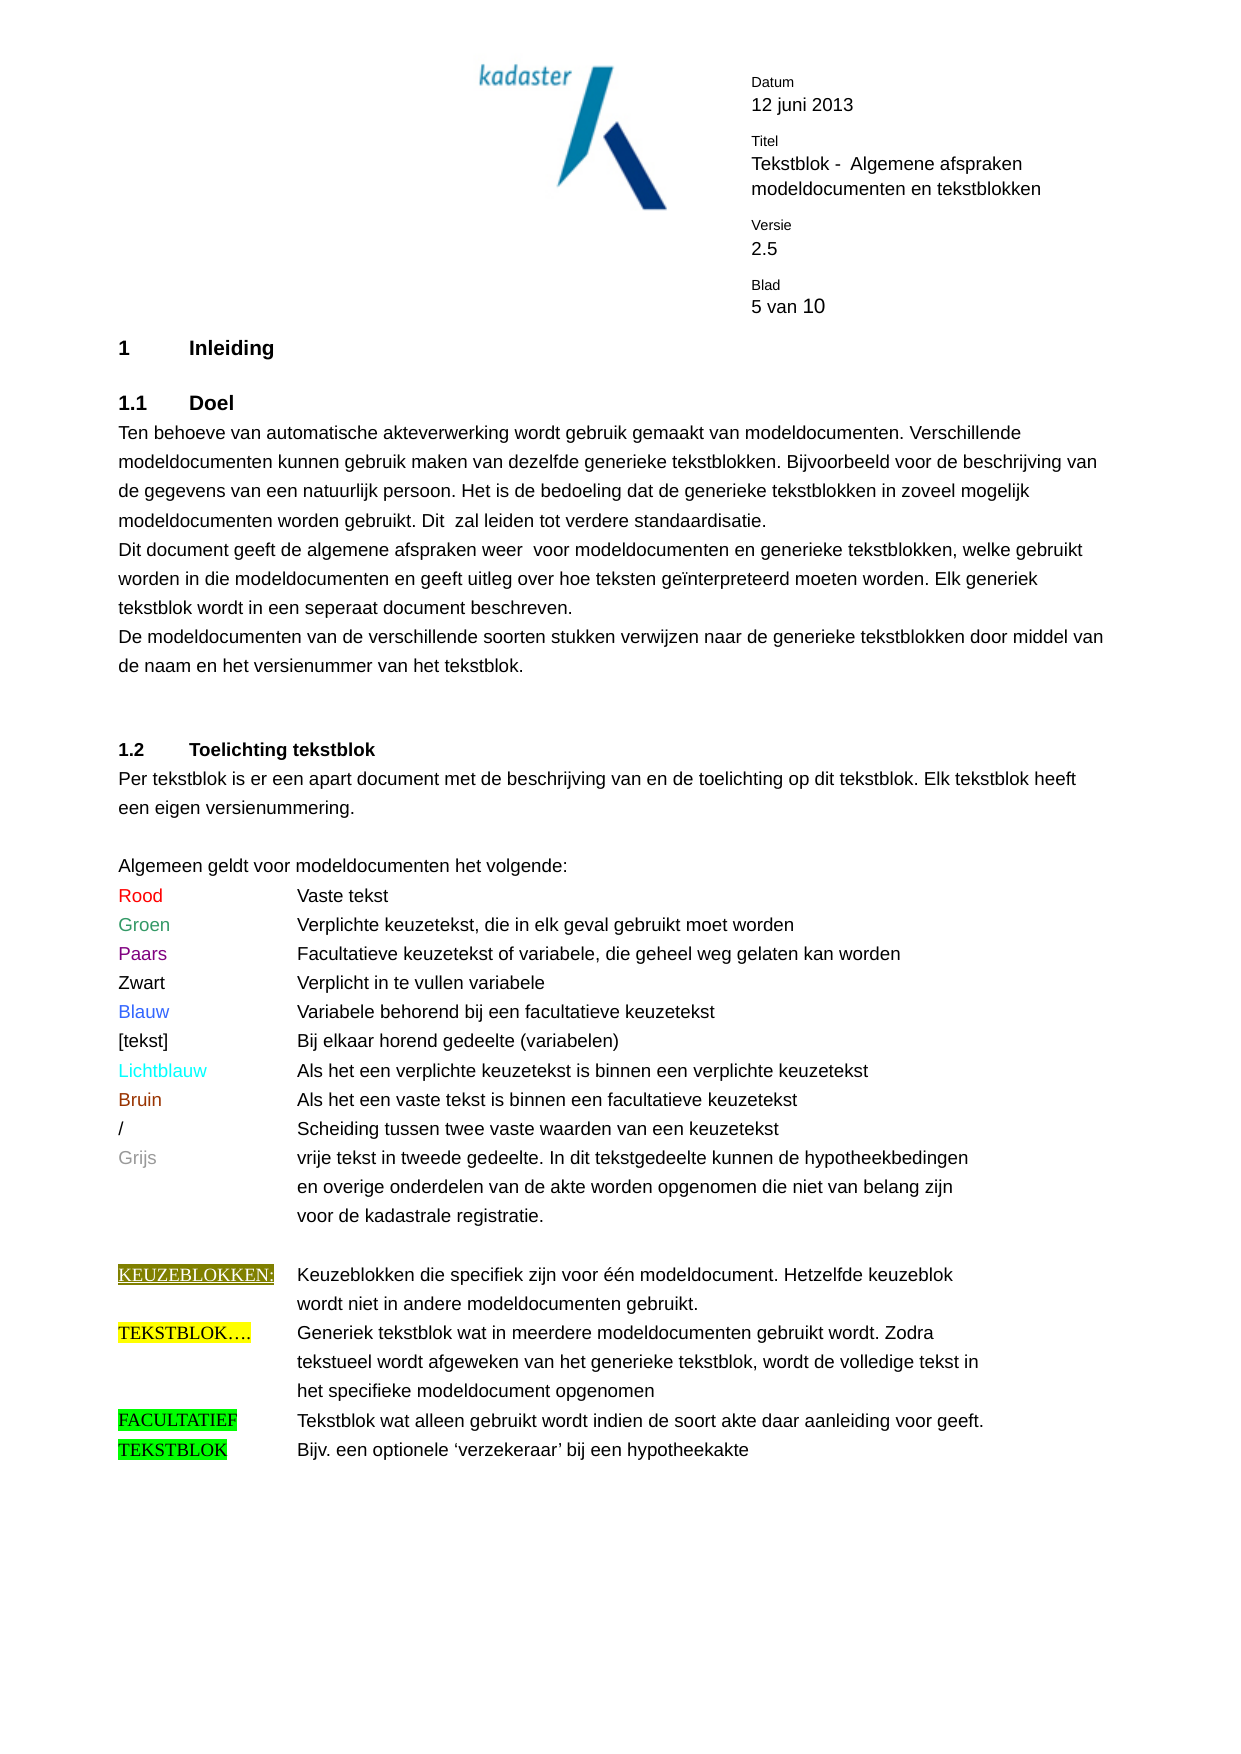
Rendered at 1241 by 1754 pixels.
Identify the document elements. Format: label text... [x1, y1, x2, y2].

table_cell Groen [118, 906, 297, 935]
table_cell Facultatieve keuzetekst of variabele, die geheel weg gelaten kan worden [297, 935, 1002, 964]
text Per tekstblok is er een apart document met de beschrijving van en de toelichting op dit tekstblok. Elk tekstblok heeft een eigen versienummering. [118, 760, 1104, 818]
table_header Rood [118, 877, 297, 906]
table_cell Bij elkaar horend gedeelte (variabelen) [297, 1023, 1002, 1052]
table_cell Blauw [118, 994, 297, 1023]
table_cell Verplicht in te vullen variabele [297, 964, 1002, 993]
table_cell / [118, 1110, 297, 1139]
table_cell Paars [118, 935, 297, 964]
subtitle Inleiding [118, 335, 1104, 360]
table_cell Zwart [118, 964, 297, 993]
table_cell FACULTATIEF TEKSTBLOK [118, 1402, 297, 1460]
table_cell TEKSTBLOK…. [118, 1314, 297, 1402]
table_cell Bruin [118, 1081, 297, 1110]
table_cell Als het een vaste tekst is binnen een facultatieve keuzetekst [297, 1081, 1002, 1110]
table_cell Verplichte keuzetekst, die in elk geval gebruikt moet worden [297, 906, 1002, 935]
table_cell Grijs [118, 1139, 297, 1256]
table_cell vrije tekst in tweede gedeelte. In dit tekstgedeelte kunnen de hypotheekbedingen en overige onderdelen van de akte worden opgenomen die niet van belang zijn voor de kadastrale registratie. [297, 1139, 1002, 1256]
table_cell Keuzeblokken die specifiek zijn voor één modeldocument. Hetzelfde keuzeblok wordt niet in andere modeldocumenten gebruikt. [297, 1256, 1002, 1314]
subtitle Doel [118, 385, 1104, 414]
text De modeldocumenten van de verschillende soorten stukken verwijzen naar de generieke tekstblokken door middel van de naam en het versienummer van het tekstblok. [118, 618, 1104, 677]
picture [462, 42, 682, 226]
table_header Vaste tekst [297, 877, 1002, 906]
table_cell Lichtblauw [118, 1052, 297, 1081]
text Algemeen geldt voor modeldocumenten het volgende: [118, 848, 1104, 877]
table_cell [tekst] [118, 1023, 297, 1052]
table_cell Scheiding tussen twee vaste waarden van een keuzetekst [297, 1110, 1002, 1139]
text Dit document geeft de algemene afspraken weer voor modeldocumenten en generieke tekstblokken, welke gebruikt worden in die modeldocumenten en geeft uitleg over hoe teksten geïnterpreteerd moeten worden. Elk generiek tekstblok wordt in een seperaat document beschreven. [118, 531, 1104, 618]
subtitle Toelichting tekstblok [118, 731, 1104, 760]
table_cell Als het een verplichte keuzetekst is binnen een verplichte keuzetekst [297, 1052, 1002, 1081]
table_cell Tekstblok wat alleen gebruikt wordt indien de soort akte daar aanleiding voor geeft. Bijv. een optionele ‘verzekeraar’ bij een hypotheekakte [297, 1402, 1002, 1460]
table_cell Variabele behorend bij een facultatieve keuzetekst [297, 994, 1002, 1023]
text Ten behoeve van automatische akteverwerking wordt gebruik gemaakt van modeldocumenten. Verschillende modeldocumenten kunnen gebruik maken van dezelfde generieke tekstblokken. Bijvoorbeeld voor de beschrijving van de gegevens van een natuurlijk persoon. Het is de bedoeling dat de generieke tekstblokken in zoveel mogelijk modeldocumenten worden gebruikt. Dit zal leiden tot verdere standaardisatie. [118, 414, 1104, 531]
table_cell KEUZEBLOKKEN: [118, 1256, 297, 1314]
table_cell Generiek tekstblok wat in meerdere modeldocumenten gebruikt wordt. Zodra tekstueel wordt afgeweken van het generieke tekstblok, wordt de volledige tekst in het specifieke modeldocument opgenomen [297, 1314, 1002, 1402]
